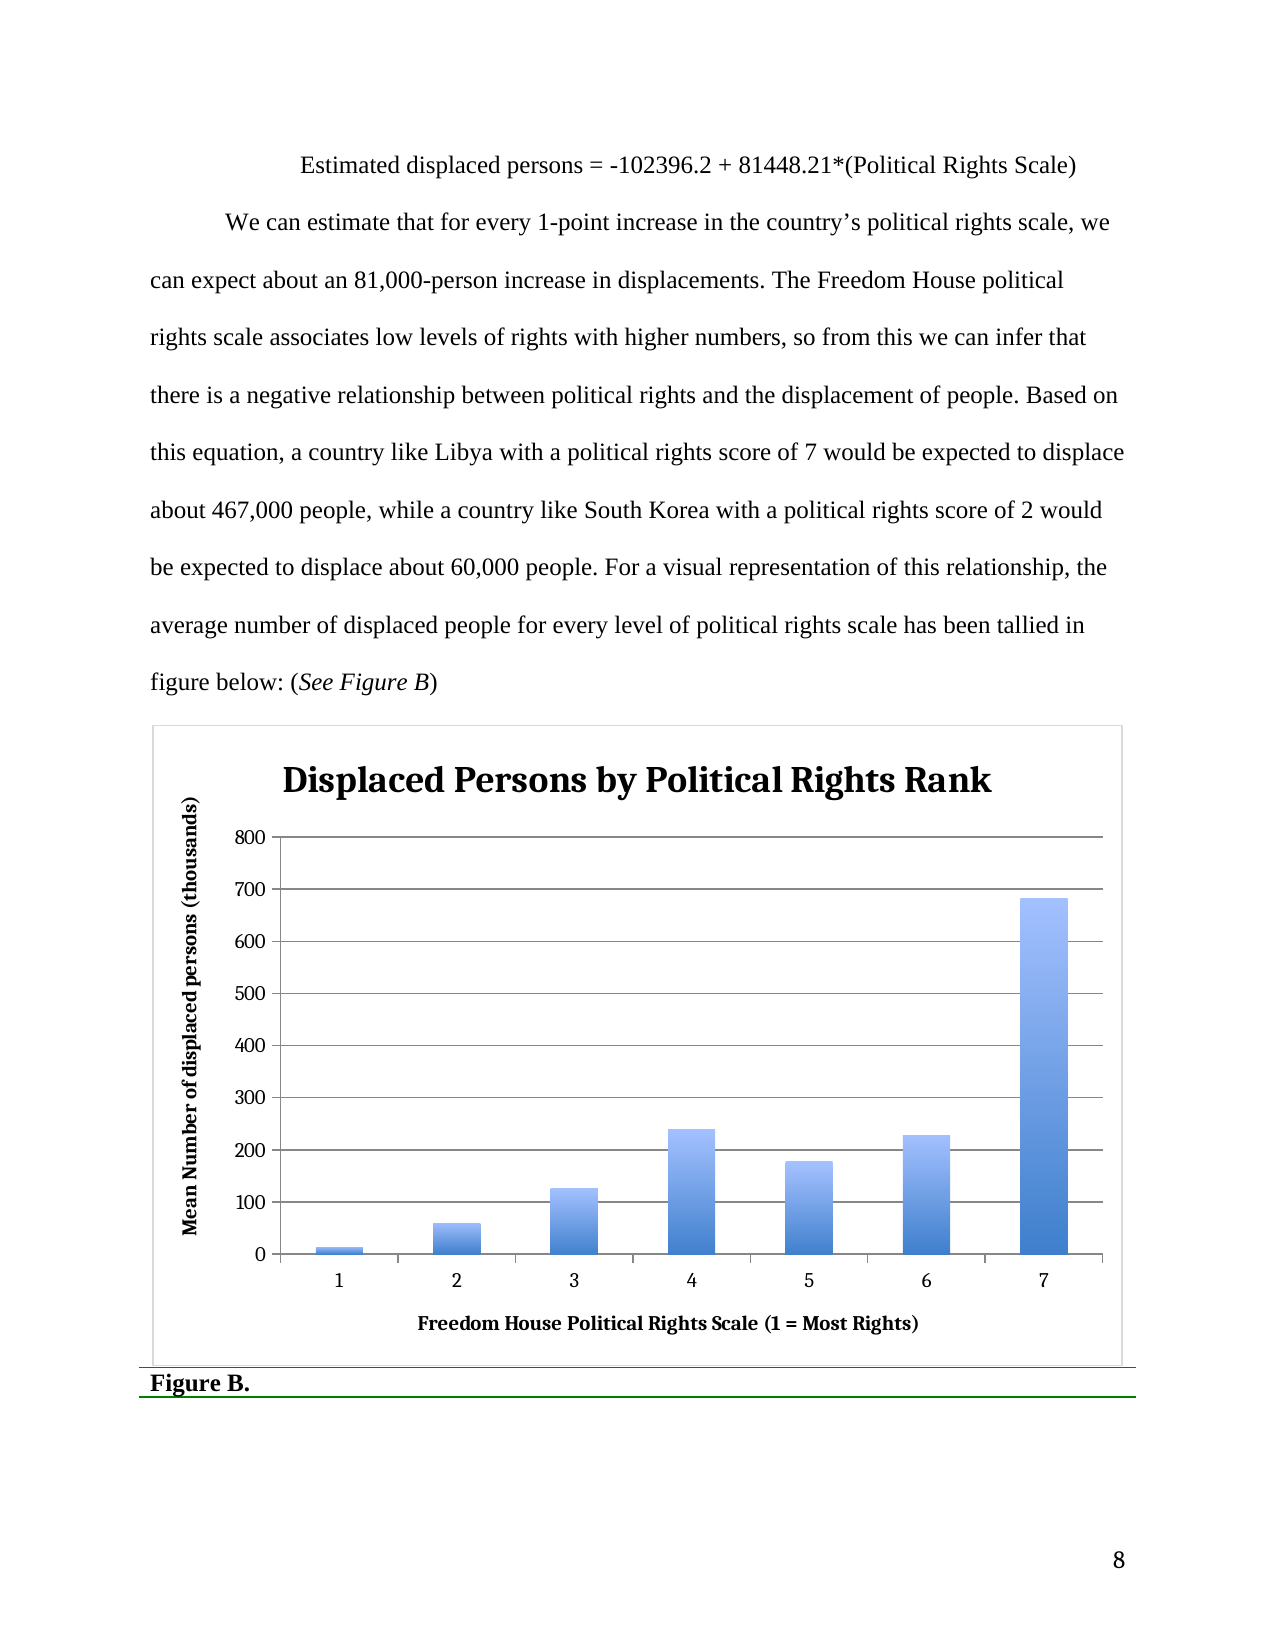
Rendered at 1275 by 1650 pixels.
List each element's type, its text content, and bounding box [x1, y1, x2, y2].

table_cell Figure B. [139, 1368, 1136, 1396]
text We can estimate that for every 1-point increase in the country’s political rights scale, we can expect about an 81,000-person increase in displacements. The Freedom House political rights scale associates low levels of rights with higher numbers, so from this we can infer that there is a negative relationship between political rights and the displacement of people. Based on this equation, a country like Libya with a political rights score of 7 would be expected to displace about 467,000 people, while a country like South Korea with a political rights score of 2 would be expected to displace about 60,000 people. For a visual representation of this relationship, the average number of displaced people for every level of political rights scale has been tallied in figure below: (See Figure B) [150, 207, 1125, 696]
table_header [139, 725, 1136, 1367]
text Estimated displaced persons = -102396.2 + 81448.21*(Political Rights Scale) [150, 150, 1125, 179]
